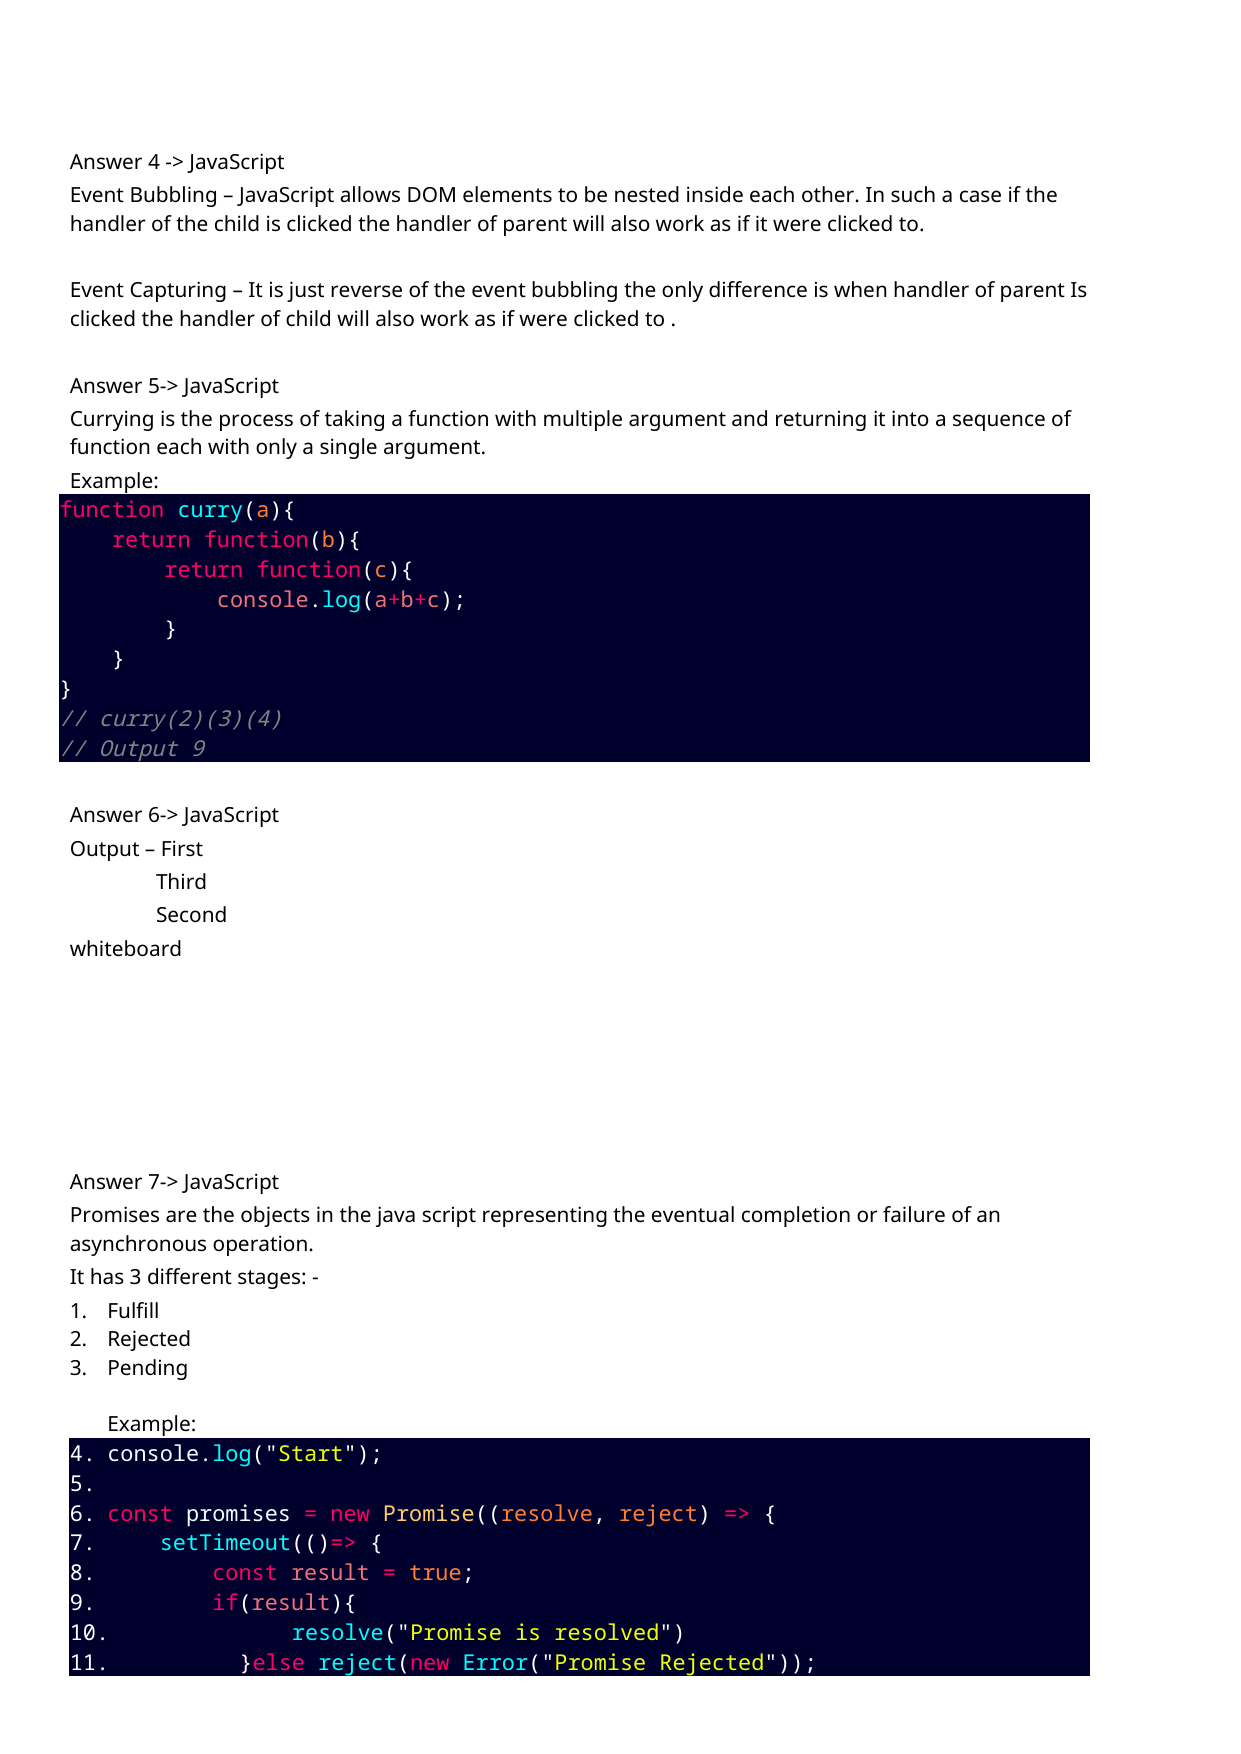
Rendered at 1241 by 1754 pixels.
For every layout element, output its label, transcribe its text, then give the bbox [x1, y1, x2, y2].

text return function(b){ [59, 524, 1090, 554]
text Answer 6-> JavaScript [69, 801, 1090, 829]
text } [59, 643, 1090, 673]
text Currying is the process of taking a function with multiple argument and returning it into a sequence of function each with only a single argument. [69, 404, 1090, 461]
text function curry(a){ [59, 494, 1090, 524]
list Pending [69, 1353, 1090, 1381]
list const promises = new Promise((resolve, reject) => { [69, 1497, 1090, 1527]
text Answer 4 -> JavaScript [69, 147, 1090, 176]
text } [59, 613, 1090, 643]
text console.log(a+b+c); [59, 584, 1090, 613]
list console.log("Start"); [69, 1438, 1090, 1468]
text whiteboard [69, 934, 1090, 962]
text It has 3 different stages: - [69, 1262, 1090, 1291]
text // Output 9 [59, 733, 1090, 762]
list if(result){ [69, 1587, 1090, 1617]
text // curry(2)(3)(4) [59, 703, 1090, 733]
list Fulfill [69, 1296, 1090, 1324]
text Third [69, 867, 1090, 896]
text Answer 5-> JavaScript [69, 371, 1090, 399]
list Example: [107, 1409, 1090, 1438]
text Example: [69, 466, 1090, 494]
text Output – First [69, 834, 1090, 862]
text } [59, 673, 1090, 703]
text Event Capturing – It is just reverse of the event bubbling the only difference is when handler of parent Is clicked the handler of child will also work as if were clicked to . [69, 276, 1090, 332]
list }else reject(new Error("Promise Rejected")); [69, 1646, 1090, 1676]
list setTimeout(()=> { [69, 1527, 1090, 1557]
list const result = true; [69, 1557, 1090, 1587]
text Promises are the objects in the java script representing the eventual completion or failure of an asynchronous operation. [69, 1201, 1090, 1257]
text Second [69, 901, 1090, 929]
list Rejected [69, 1324, 1090, 1353]
list resolve("Promise is resolved") [69, 1617, 1090, 1646]
text return function(c){ [59, 554, 1090, 584]
text Answer 7-> JavaScript [69, 1167, 1090, 1196]
